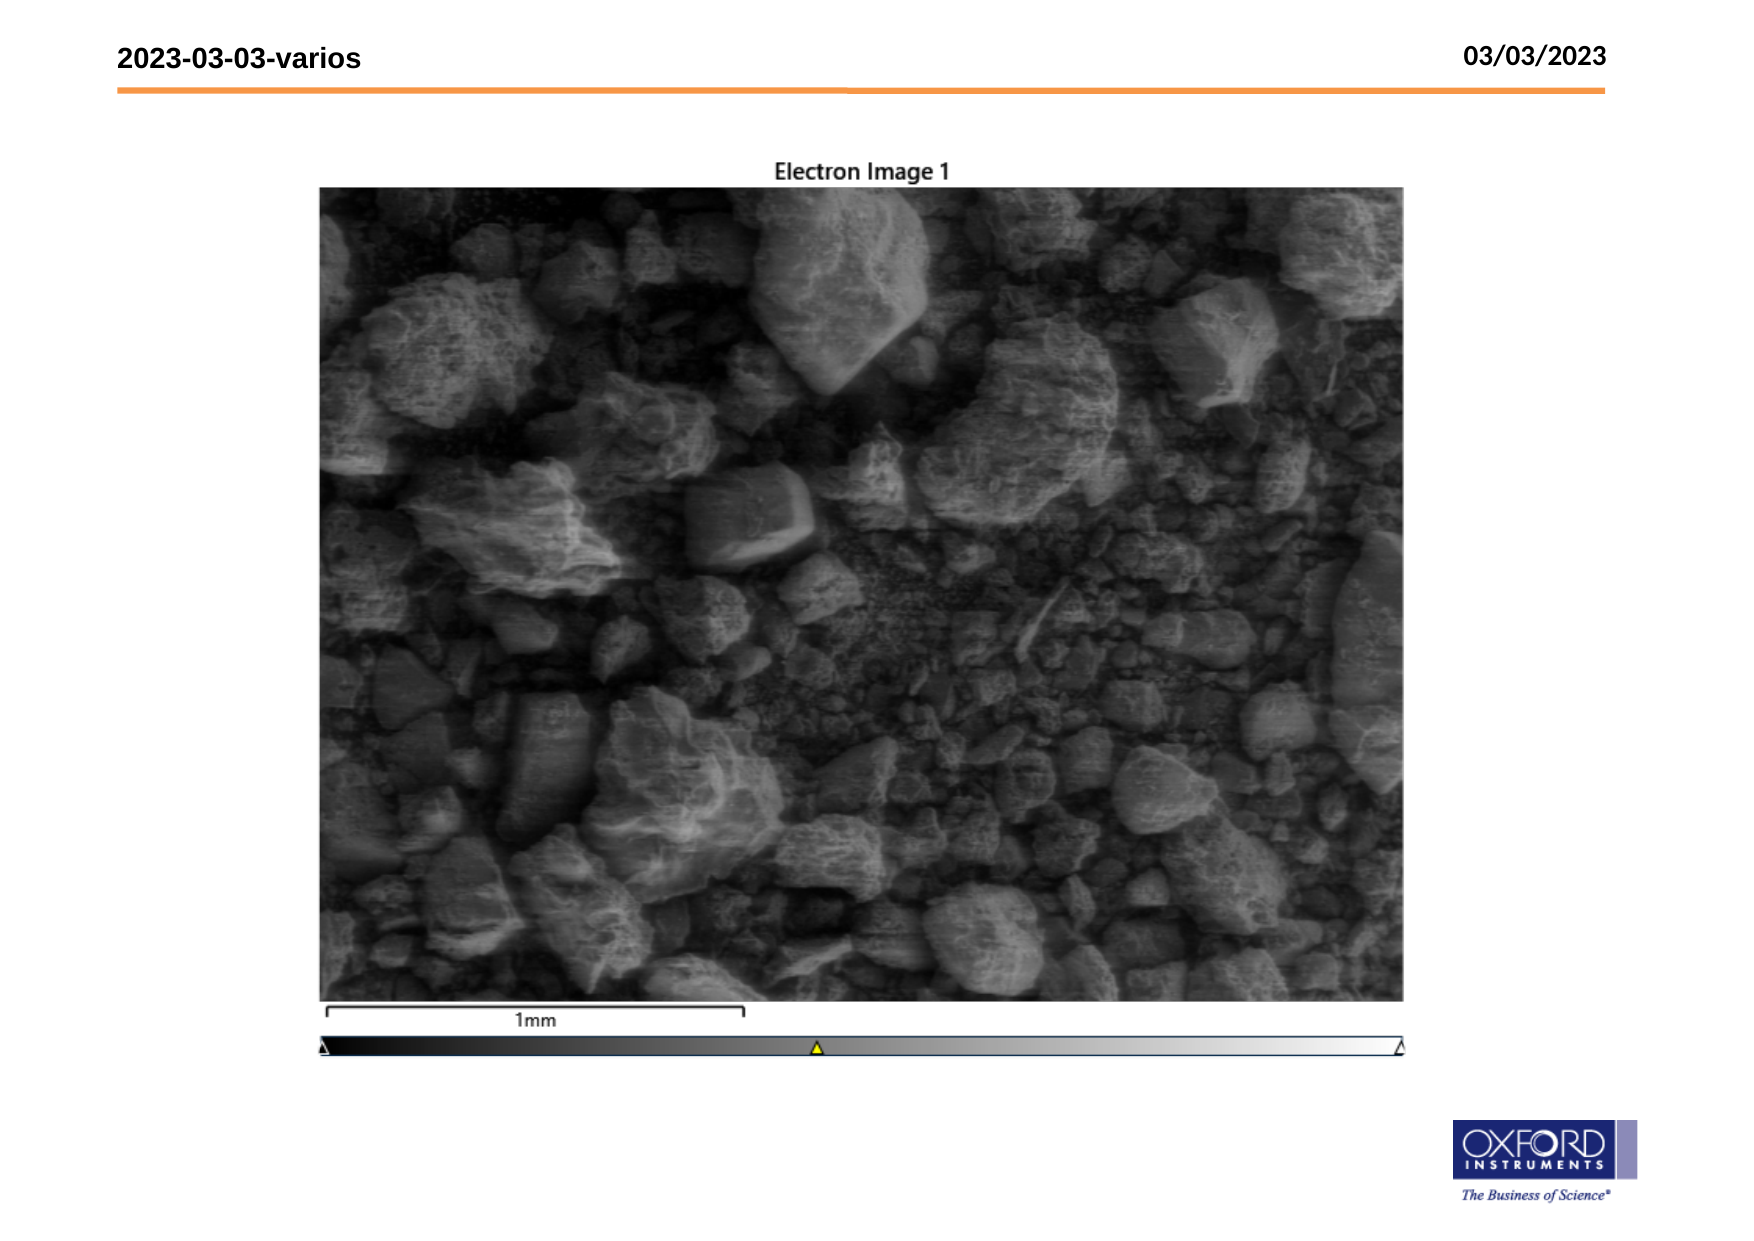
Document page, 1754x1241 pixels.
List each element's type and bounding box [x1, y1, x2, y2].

picture [1453, 1120, 1638, 1205]
picture [187, 147, 1537, 1066]
